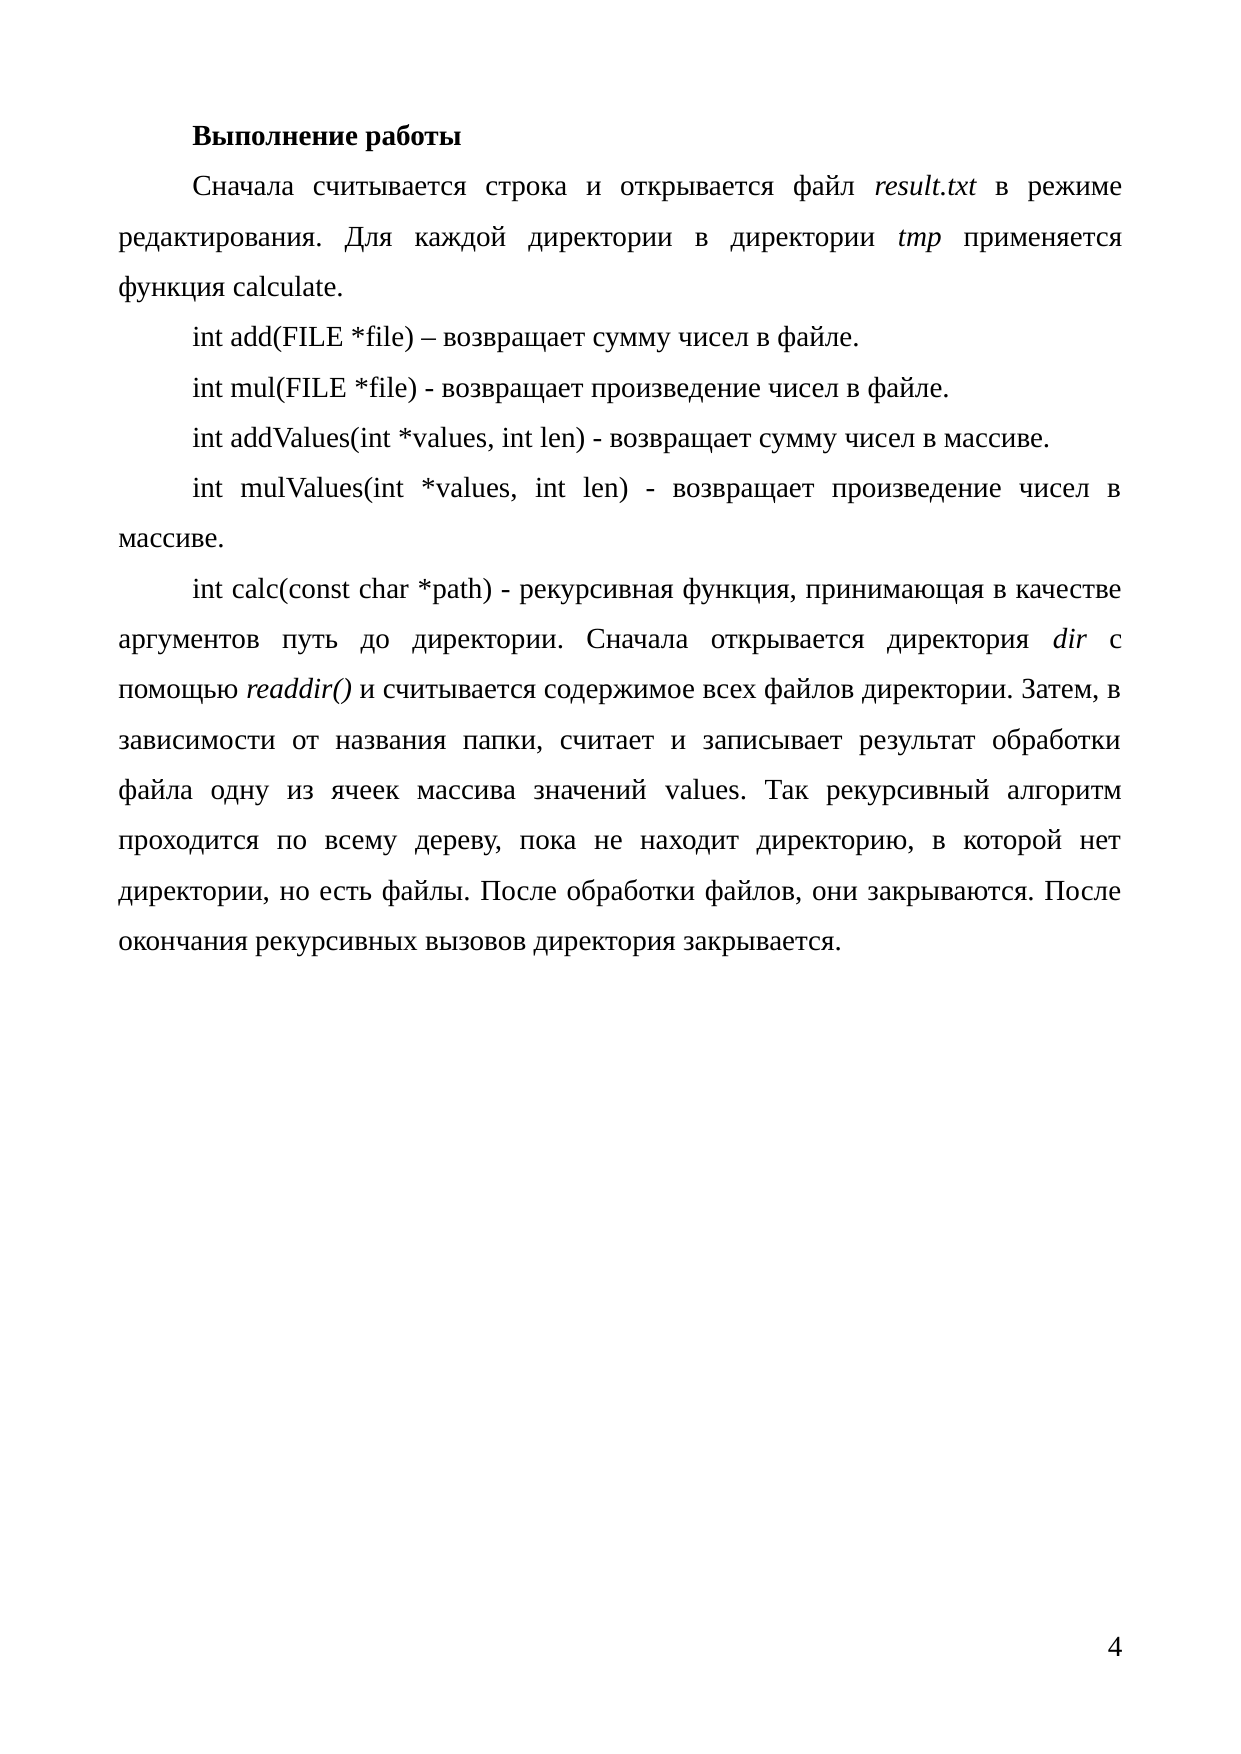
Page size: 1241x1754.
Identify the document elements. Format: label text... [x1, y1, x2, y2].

text Сначала считывается строка и открывается файл result.txt в режиме редактирования. Для каждой директории в директории tmp применяется функция calculate. [118, 168, 1122, 303]
text int calc(const char *path) - рекурсивная функция, принимающая в качестве аргументов путь до директории. Сначала открывается директория dir с помощью readdir() и считывается содержимое всех файлов директории. Затем, в зависимости от названия папки, считает и записывает результат обработки файла одну из ячеек массива значений values. Так рекурсивный алгоритм проходится по всему дереву, пока не находит директорию, в которой нет директории, но есть файлы. После обработки файлов, они закрываются. После окончания рекурсивных вызовов директория закрывается. [118, 571, 1122, 957]
text int mul(FILE *file) - возвращает произведение чисел в файле. [118, 370, 1122, 403]
text int mulValues(int *values, int len) - возвращает произведение чисел в массиве. [118, 470, 1122, 554]
text int add(FILE *file) – возвращает сумму чисел в файле. [118, 319, 1122, 353]
text int addValues(int *values, int len) - возвращает сумму чисел в массиве. [118, 420, 1122, 453]
subtitle Выполнение работы [118, 118, 1122, 152]
